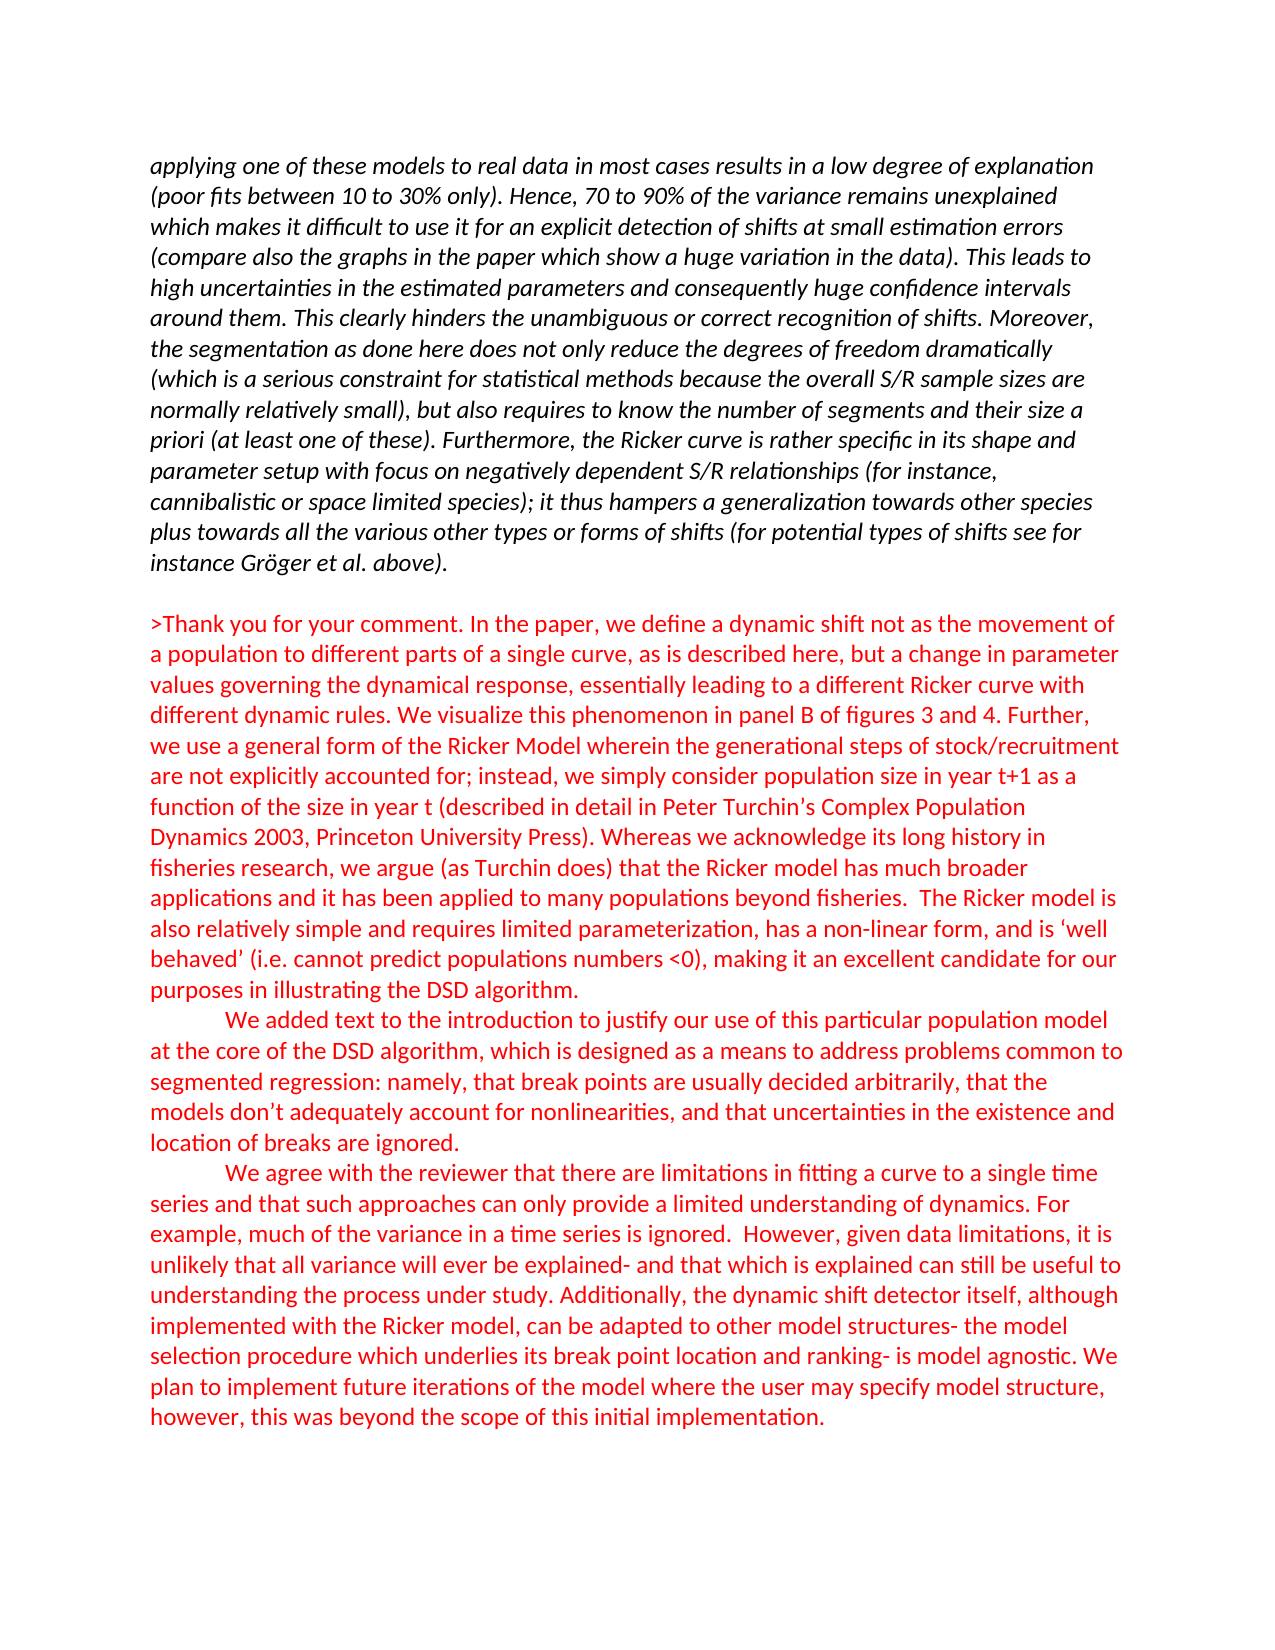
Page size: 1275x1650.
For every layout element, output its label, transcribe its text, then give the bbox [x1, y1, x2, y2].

text >Thank you for your comment. In the paper, we define a dynamic shift not as the movement of a population to different parts of a single curve, as is described here, but a change in parameter values governing the dynamical response, essentially leading to a different Ricker curve with different dynamic rules. We visualize this phenomenon in panel B of figures 3 and 4. Further, we use a general form of the Ricker Model wherein the generational steps of stock/recruitment are not explicitly accounted for; instead, we simply consider population size in year t+1 as a function of the size in year t (described in detail in Peter Turchin’s Complex Population Dynamics 2003, Princeton University Press). Whereas we acknowledge its long history in fisheries research, we argue (as Turchin does) that the Ricker model has much broader applications and it has been applied to many populations beyond fisheries. The Ricker model is also relatively simple and requires limited parameterization, has a non-linear form, and is ‘well behaved’ (i.e. cannot predict populations numbers <0), making it an excellent candidate for our purposes in illustrating the DSD algorithm. [150, 608, 1125, 1004]
text We agree with the reviewer that there are limitations in fitting a curve to a single time series and that such approaches can only provide a limited understanding of dynamics. For example, much of the variance in a time series is ignored. However, given data limitations, it is unlikely that all variance will ever be explained- and that which is explained can still be useful to understanding the process under study. Additionally, the dynamic shift detector itself, although implemented with the Ricker model, can be adapted to other model structures- the model selection procedure which underlies its break point location and ranking- is model agnostic. We plan to implement future iterations of the model where the user may specify model structure, however, this was beyond the scope of this initial implementation. [150, 1157, 1125, 1432]
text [150, 150, 1125, 577]
text We added text to the introduction to justify our use of this particular population model at the core of the DSD algorithm, which is designed as a means to address problems common to segmented regression: namely, that break points are usually decided arbitrarily, that the models don’t adequately account for nonlinearities, and that uncertainties in the existence and location of breaks are ignored. [150, 1004, 1125, 1157]
